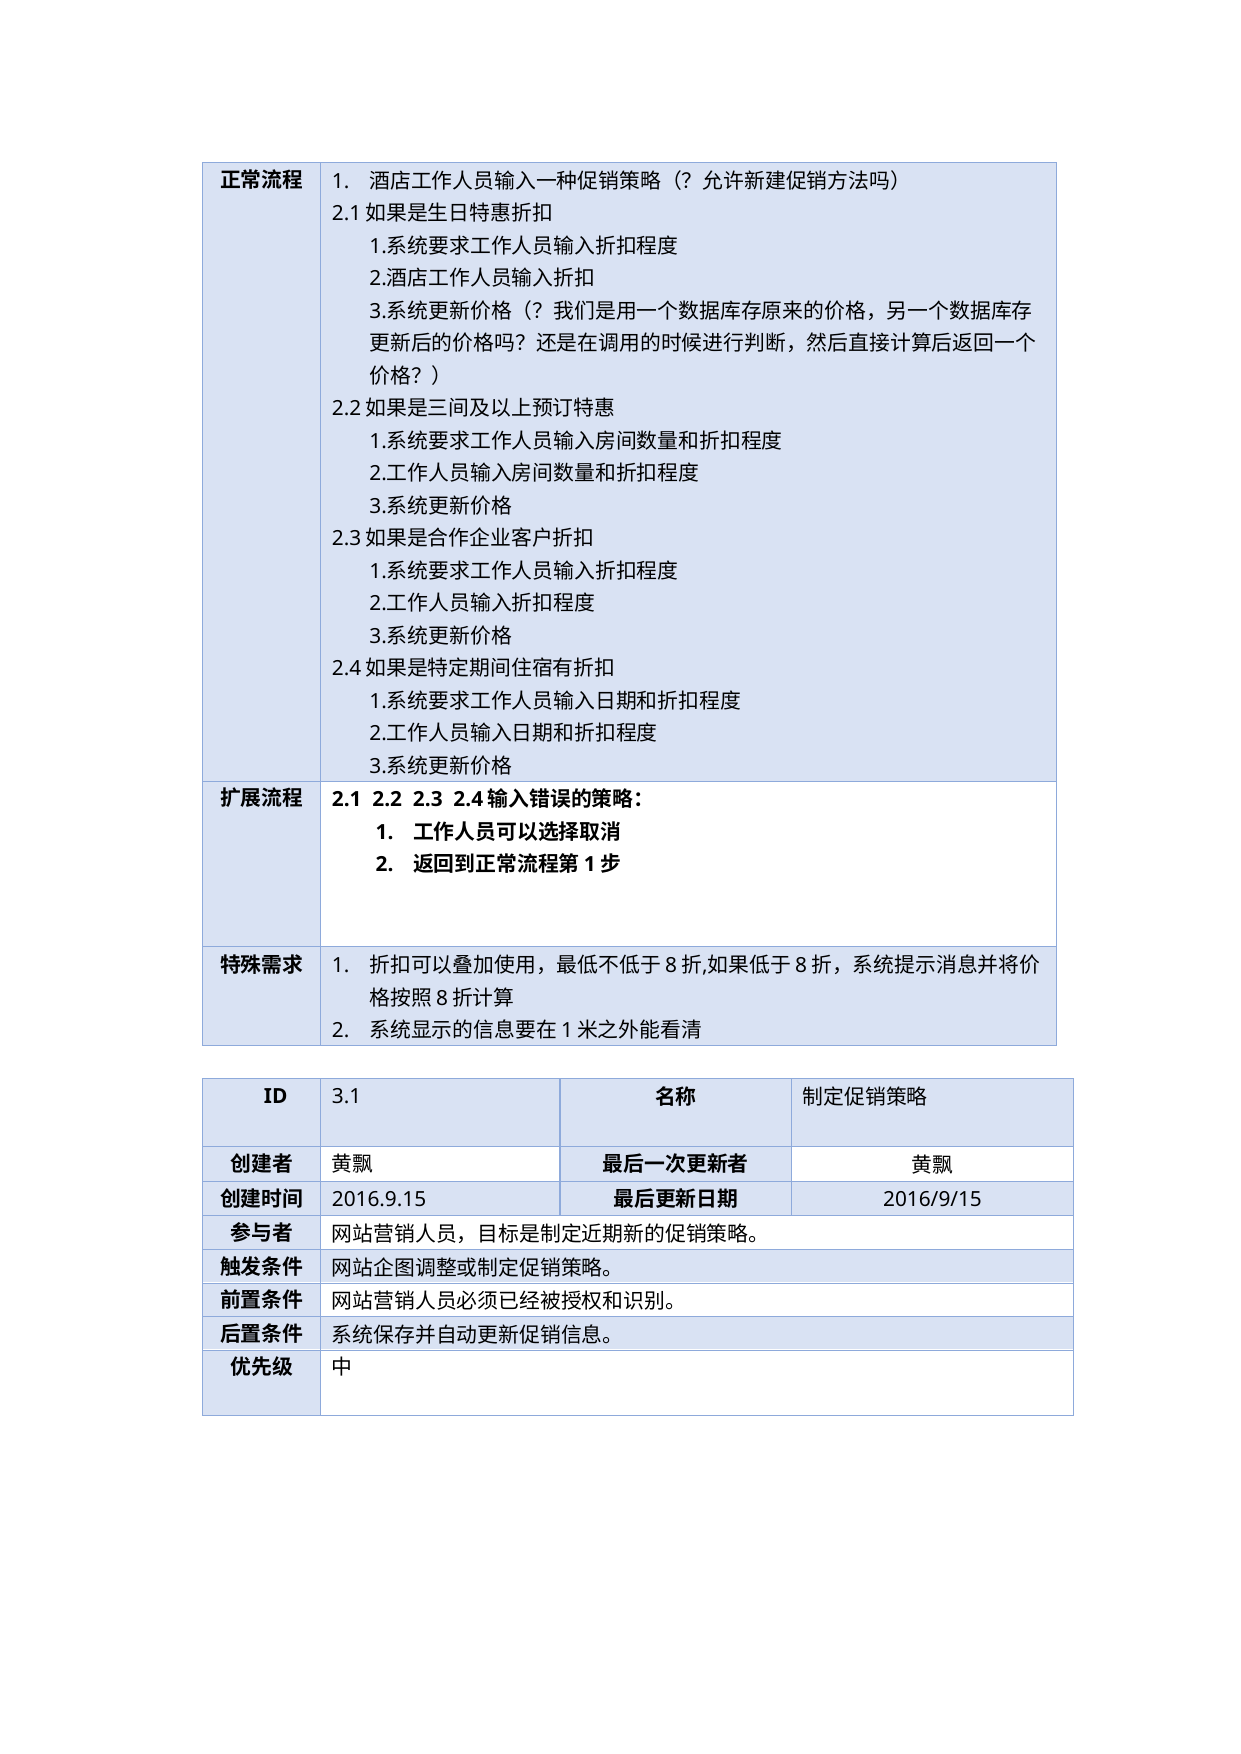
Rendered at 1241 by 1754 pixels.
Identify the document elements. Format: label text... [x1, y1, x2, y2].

table_cell 创建者 [203, 1147, 320, 1181]
table_cell 正常流程 [203, 163, 320, 781]
table_cell 酒店工作人员输入一种促销策略（？允许新建促销方法吗） 2.1如果是生日特惠折扣 1.系统要求工作人员输入折扣程度 2.酒店工作人员输入折扣 3.系统更新价格（？我们是用一个数据库存原来的价格，另一个数据库存更新后的价格吗？还是在调用的时候进行判断，然后直接计算后返回一个价格？） 2.2如果是三间及以上预订特惠 1.系统要求工作人员输入房间数量和折扣程度 2.工作人员输入房间数量和折扣程度 3.系统更新价格 2.3如果是合作企业客户折扣 1.系统要求工作人员输入折扣程度 2.工作人员输入折扣程度 3.系统更新价格 2.4如果是特定期间住宿有折扣 1.系统要求工作人员输入日期和折扣程度 2.工作人员输入日期和折扣程度 3.系统更新价格 [321, 163, 1056, 781]
table_cell 中 [321, 1351, 1073, 1415]
table_header 3.1 [321, 1079, 559, 1146]
table_cell 网站企图调整或制定促销策略。 [321, 1250, 1073, 1282]
table_cell 参与者 [203, 1216, 320, 1249]
table_cell 最后一次更新者 [561, 1147, 791, 1181]
table_cell 前置条件 [203, 1284, 320, 1316]
table_cell 系统保存并自动更新促销信息。 [321, 1317, 1073, 1349]
table_cell 优先级 [203, 1351, 320, 1415]
table_cell 黄飘 [792, 1147, 1073, 1181]
table_cell 2.1 2.2 2.3 2.4输入错误的策略： 工作人员可以选择取消 返回到正常流程第1步 [321, 782, 1056, 946]
table_cell 折扣可以叠加使用，最低不低于8折,如果低于8折，系统提示消息并将价格按照8折计算 系统显示的信息要在1米之外能看清 [321, 947, 1056, 1045]
table_header 名称 [561, 1079, 791, 1146]
table_cell 扩展流程 [203, 782, 320, 946]
table_cell 黄飘 [321, 1147, 559, 1181]
table_cell 网站营销人员，目标是制定近期新的促销策略。 [321, 1216, 1073, 1249]
table_cell 网站营销人员必须已经被授权和识别。 [321, 1284, 1073, 1316]
table_cell 后置条件 [203, 1317, 320, 1349]
table_header 制定促销策略 [792, 1079, 1073, 1146]
table_cell 特殊需求 [203, 947, 320, 1045]
table_cell 最后更新日期 [561, 1182, 791, 1215]
table_cell 2016/9/15 [792, 1182, 1073, 1215]
table_header ID [203, 1079, 320, 1146]
table_cell 创建时间 [203, 1182, 320, 1215]
table_cell 触发条件 [203, 1250, 320, 1282]
table_cell 2016.9.15 [321, 1182, 559, 1215]
